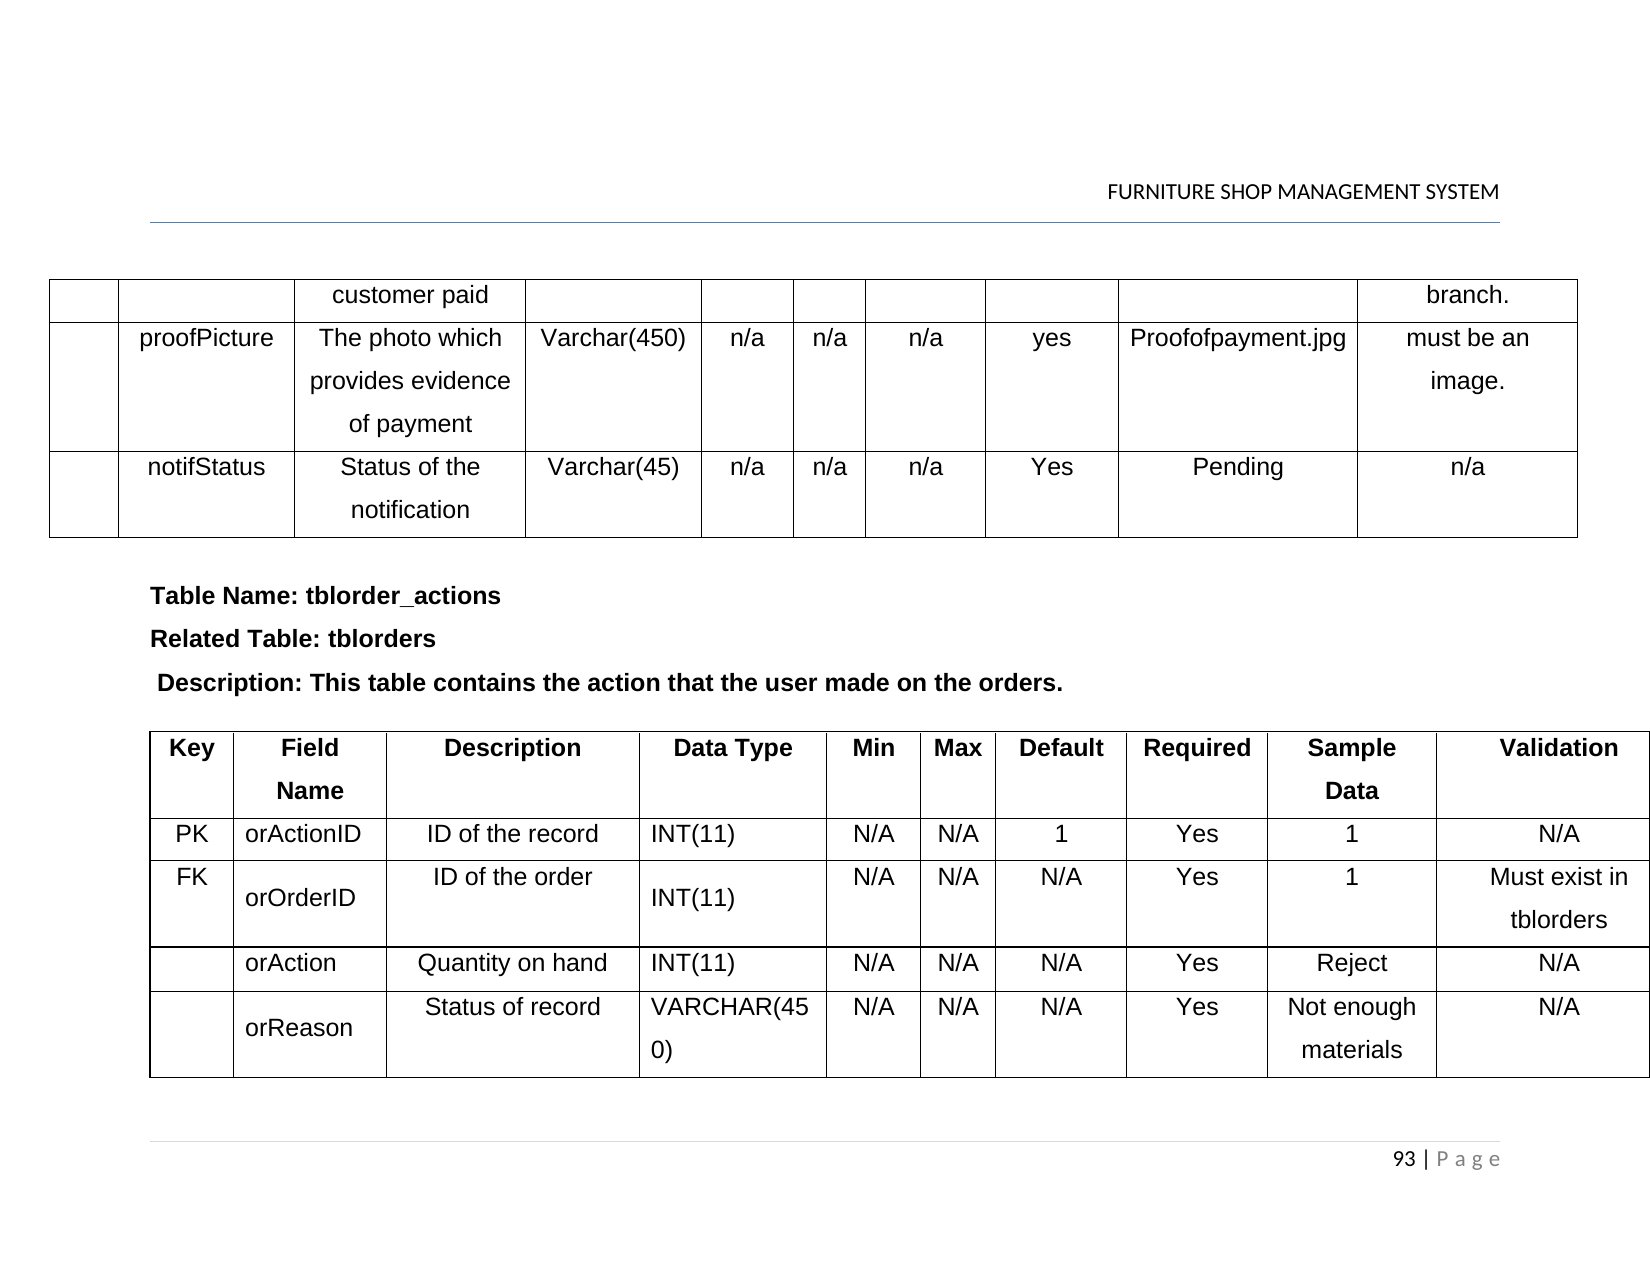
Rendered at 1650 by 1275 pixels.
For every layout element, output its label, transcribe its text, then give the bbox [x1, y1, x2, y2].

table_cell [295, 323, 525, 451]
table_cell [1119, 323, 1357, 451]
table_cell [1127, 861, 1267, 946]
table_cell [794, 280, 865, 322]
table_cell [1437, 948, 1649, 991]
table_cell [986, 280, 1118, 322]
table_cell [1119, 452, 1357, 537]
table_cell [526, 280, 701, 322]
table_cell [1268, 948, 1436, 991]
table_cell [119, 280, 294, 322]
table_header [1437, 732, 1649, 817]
text Related Table: tblorders [150, 624, 1500, 653]
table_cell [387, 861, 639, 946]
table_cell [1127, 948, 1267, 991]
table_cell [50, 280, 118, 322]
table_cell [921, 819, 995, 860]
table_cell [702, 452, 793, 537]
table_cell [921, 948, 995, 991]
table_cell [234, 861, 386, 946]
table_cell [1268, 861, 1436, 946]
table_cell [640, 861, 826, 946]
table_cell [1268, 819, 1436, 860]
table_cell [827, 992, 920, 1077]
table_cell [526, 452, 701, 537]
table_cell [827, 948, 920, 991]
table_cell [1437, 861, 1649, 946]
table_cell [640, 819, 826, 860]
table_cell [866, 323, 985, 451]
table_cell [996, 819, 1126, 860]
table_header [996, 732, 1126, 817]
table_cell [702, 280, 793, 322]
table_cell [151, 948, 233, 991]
text Description: This table contains the action that the user made on the orders. [150, 667, 1500, 696]
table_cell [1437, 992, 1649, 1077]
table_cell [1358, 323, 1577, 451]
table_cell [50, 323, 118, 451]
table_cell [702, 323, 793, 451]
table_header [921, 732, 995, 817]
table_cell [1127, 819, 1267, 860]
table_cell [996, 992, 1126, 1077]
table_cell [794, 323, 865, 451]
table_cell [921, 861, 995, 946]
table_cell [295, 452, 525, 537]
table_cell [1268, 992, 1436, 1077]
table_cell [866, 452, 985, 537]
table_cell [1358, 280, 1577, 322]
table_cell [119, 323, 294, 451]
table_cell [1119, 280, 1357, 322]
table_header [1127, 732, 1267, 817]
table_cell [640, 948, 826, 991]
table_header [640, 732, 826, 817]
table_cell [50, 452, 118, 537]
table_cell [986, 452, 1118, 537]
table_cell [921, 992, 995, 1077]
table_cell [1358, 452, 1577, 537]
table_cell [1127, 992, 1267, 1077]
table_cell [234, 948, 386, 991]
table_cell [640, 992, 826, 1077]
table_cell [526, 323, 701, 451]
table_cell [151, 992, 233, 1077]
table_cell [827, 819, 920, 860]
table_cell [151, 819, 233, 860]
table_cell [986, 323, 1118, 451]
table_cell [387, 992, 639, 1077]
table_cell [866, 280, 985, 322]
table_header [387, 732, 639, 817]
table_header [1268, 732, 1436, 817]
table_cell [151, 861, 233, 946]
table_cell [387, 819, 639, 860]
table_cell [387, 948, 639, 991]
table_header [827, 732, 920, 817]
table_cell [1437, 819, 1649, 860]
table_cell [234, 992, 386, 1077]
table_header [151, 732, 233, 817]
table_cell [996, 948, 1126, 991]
text Table Name: tblorder_actions [150, 581, 1500, 610]
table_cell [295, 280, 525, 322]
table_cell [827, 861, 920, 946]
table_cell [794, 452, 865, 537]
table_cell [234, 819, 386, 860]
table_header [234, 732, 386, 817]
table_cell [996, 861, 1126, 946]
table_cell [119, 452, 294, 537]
